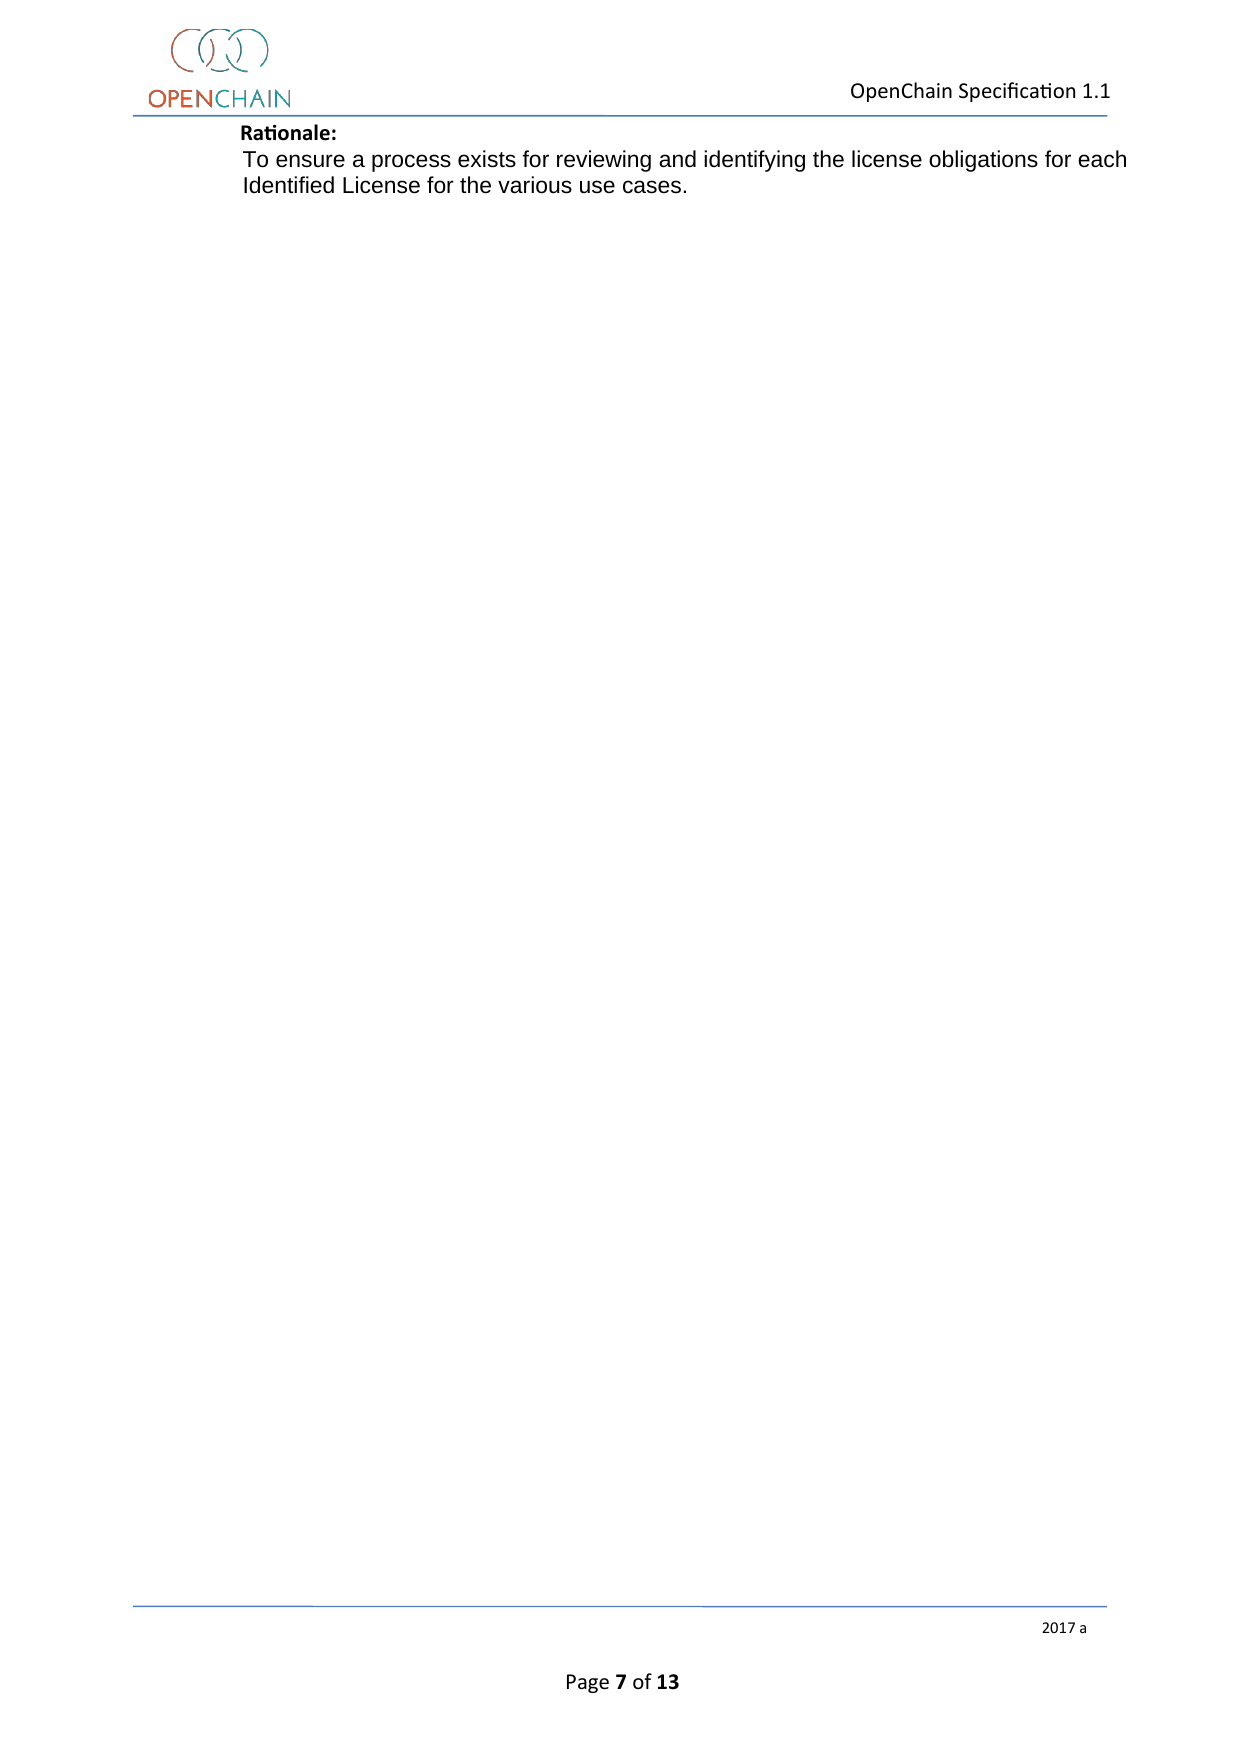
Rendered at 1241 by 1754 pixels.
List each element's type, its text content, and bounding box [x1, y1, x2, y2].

subtitle Rationale: [240, 118, 1134, 146]
text To ensure a process exists for reviewing and identifying the license obligations for each Identified License for the various use cases. [242, 146, 1134, 199]
picture [148, 29, 290, 108]
